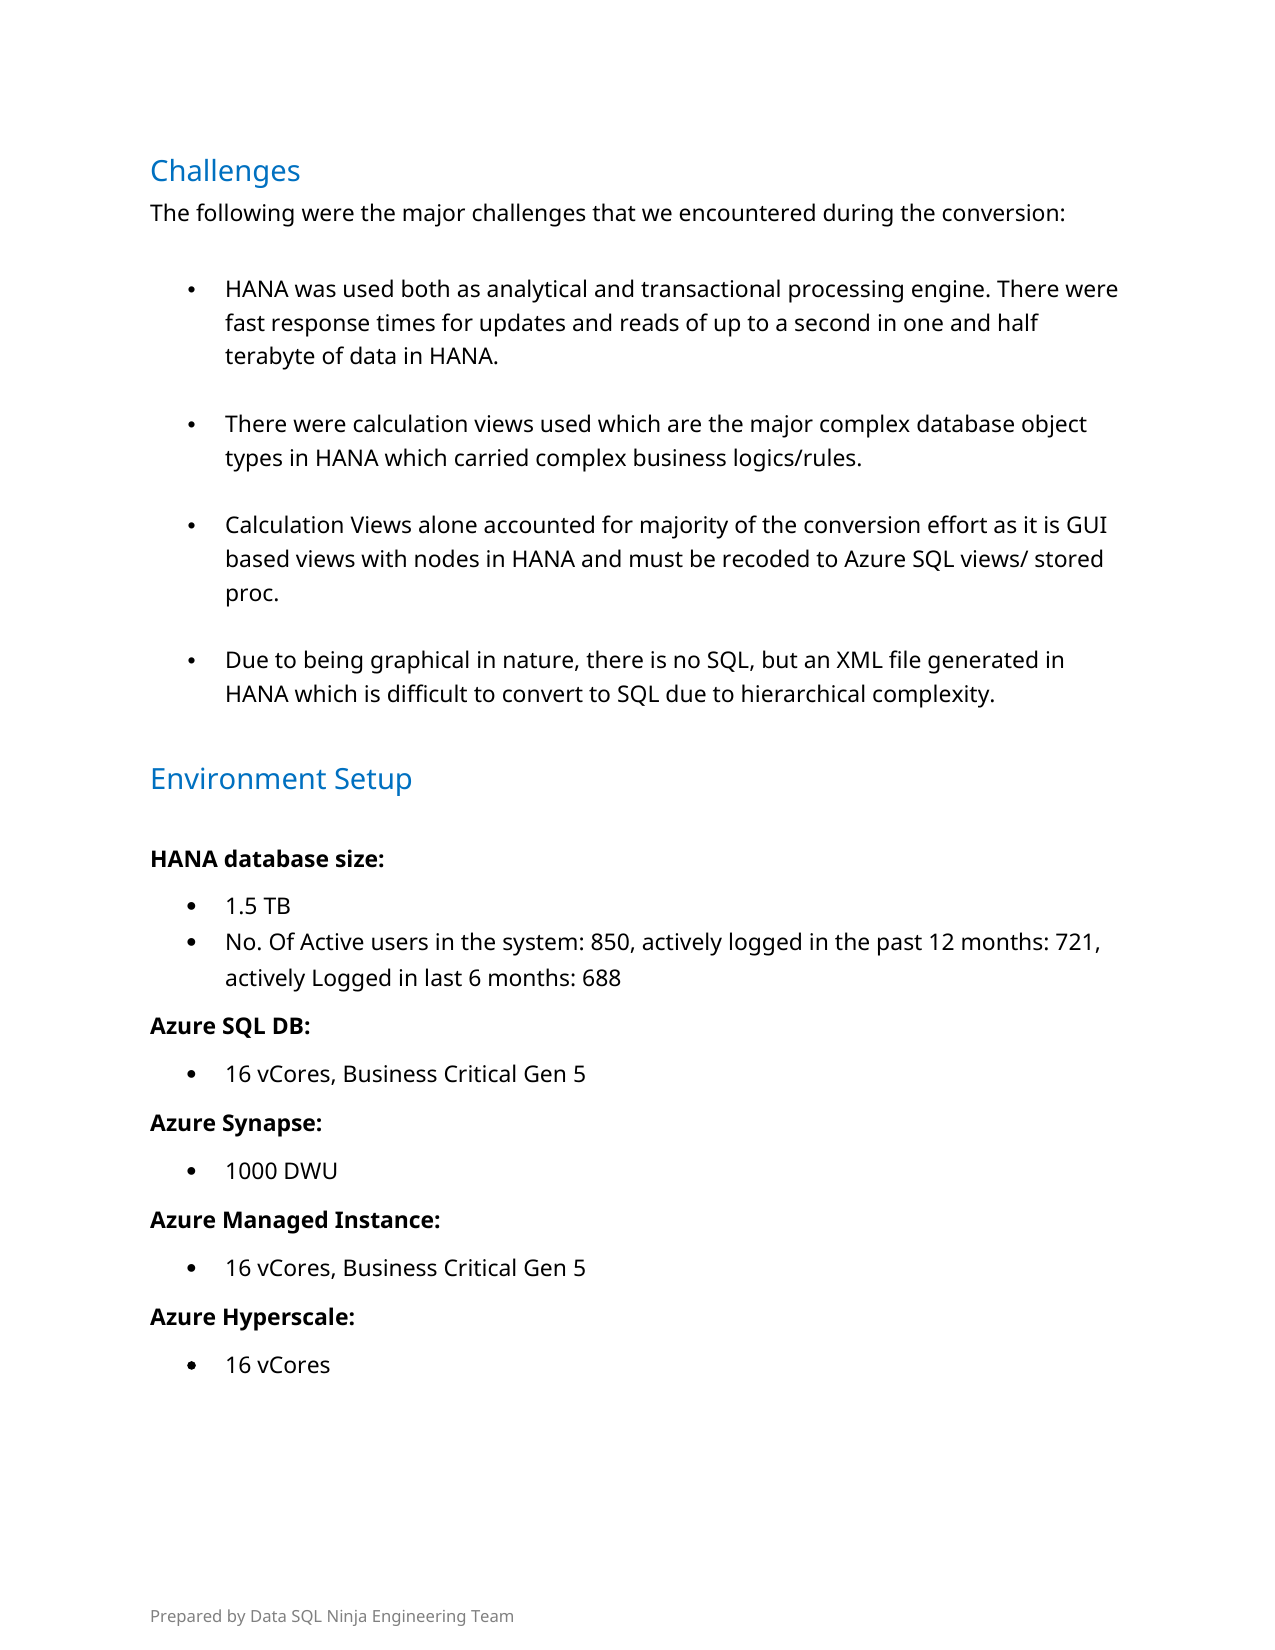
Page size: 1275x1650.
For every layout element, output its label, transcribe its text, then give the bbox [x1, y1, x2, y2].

list 16 vCores, Business Critical Gen 5 [187, 1252, 1125, 1283]
list No. Of Active users in the system: 850, actively logged in the past 12 months: 721, actively Logged in last 6 months: 688 [187, 926, 1125, 993]
text Azure Managed Instance: [150, 1204, 1125, 1235]
text Azure SQL DB: [150, 1010, 1125, 1041]
text Environment Setup [150, 758, 1125, 798]
list 16 vCores [187, 1349, 1125, 1380]
list 16 vCores, Business Critical Gen 5 [187, 1058, 1125, 1089]
text HANA database size: [150, 843, 1125, 874]
text Azure Hyperscale: [150, 1301, 1125, 1332]
text Challenges [150, 150, 1125, 190]
list Calculation Views alone accounted for majority of the conversion effort as it is GUI based views with nodes in HANA and must be recoded to Azure SQL views/ stored proc. [187, 509, 1125, 608]
text The following were the major challenges that we encountered during the conversion: [150, 197, 1125, 228]
text Azure Synapse: [150, 1107, 1125, 1138]
list 1.5 TB [187, 889, 1125, 921]
list There were calculation views used which are the major complex database object types in HANA which carried complex business logics/rules. [187, 408, 1125, 473]
list Due to being graphical in nature, there is no SQL, but an XML file generated in HANA which is difficult to convert to SQL due to hierarchical complexity. [187, 644, 1125, 709]
list 1000 DWU [187, 1155, 1125, 1186]
list HANA was used both as analytical and transactional processing engine. There were fast response times for updates and reads of up to a second in one and half terabyte of data in HANA. [187, 273, 1125, 372]
